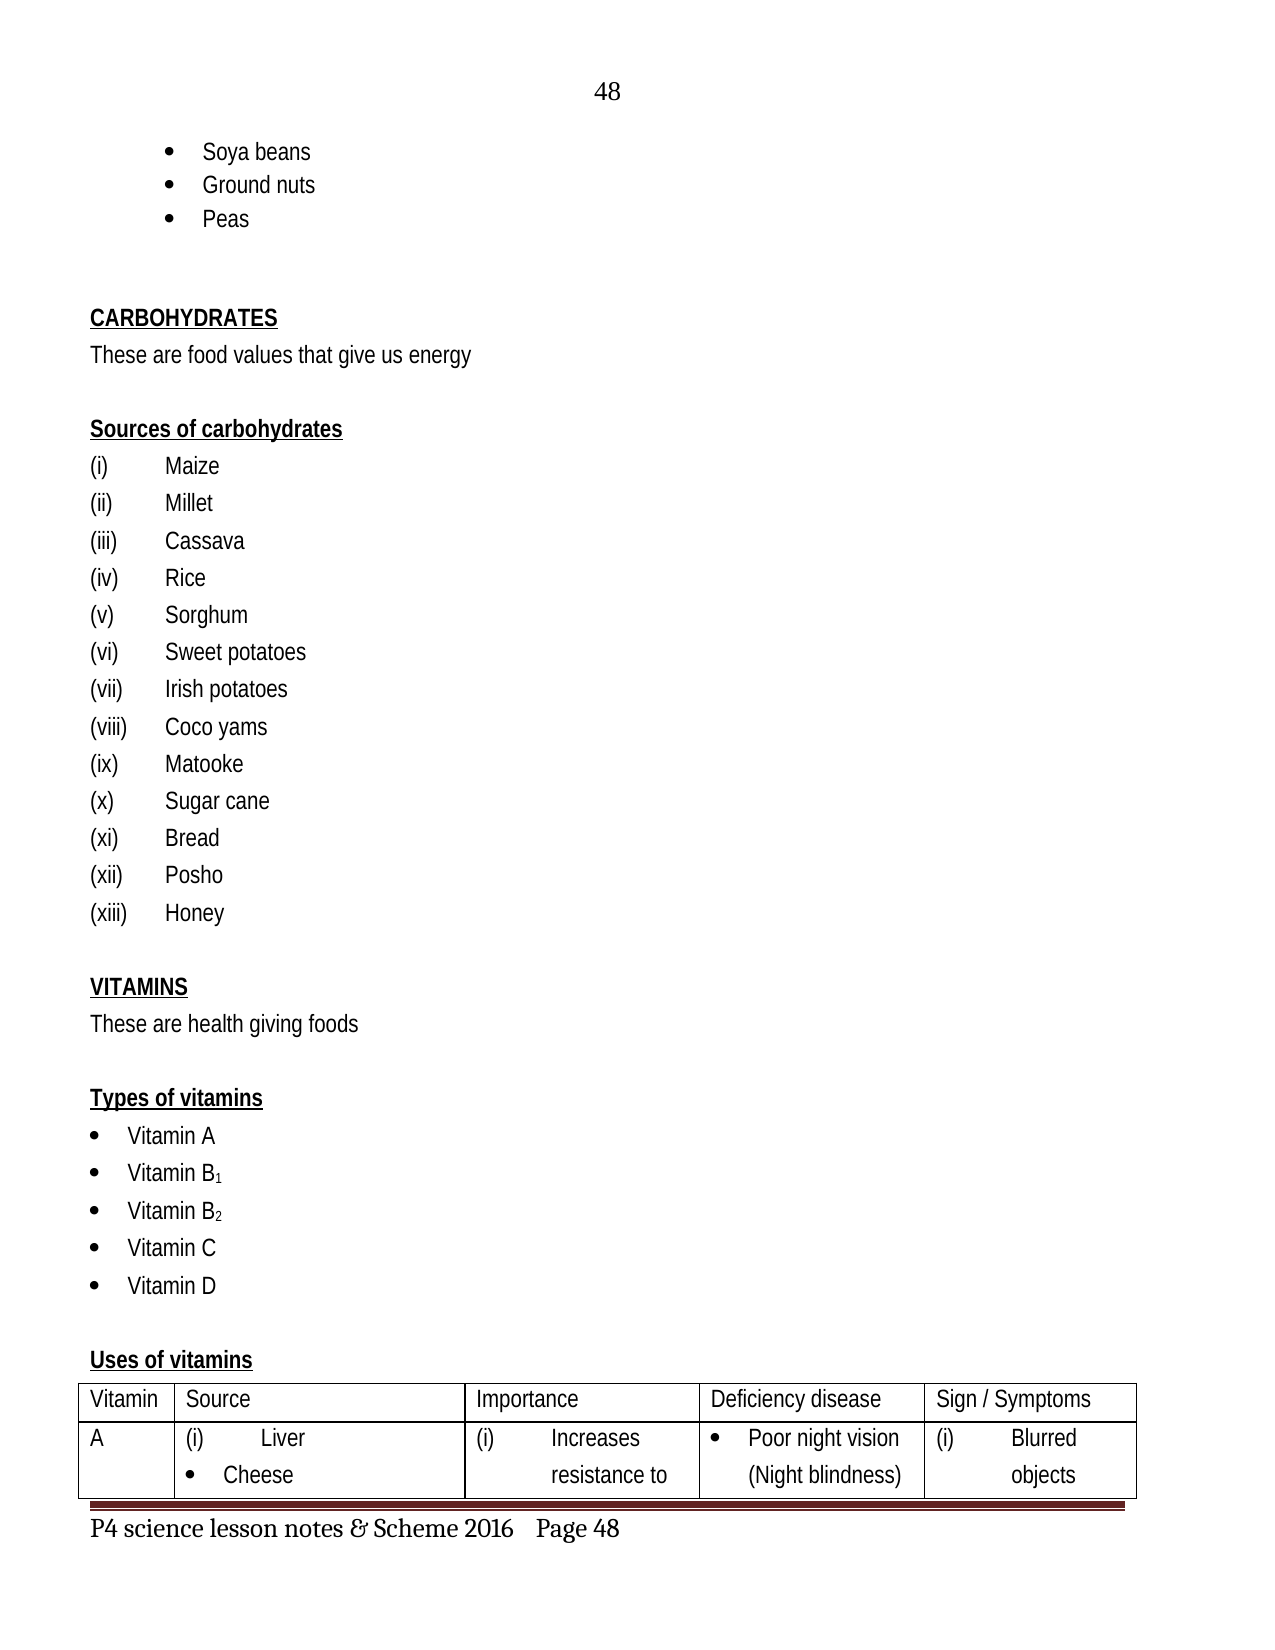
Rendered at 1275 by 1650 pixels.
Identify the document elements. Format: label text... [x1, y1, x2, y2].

list Sorghum [90, 600, 1125, 629]
list Cassava [90, 526, 1125, 554]
text These are health giving foods [90, 1009, 1125, 1038]
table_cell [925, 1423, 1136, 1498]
list Peas [165, 203, 1125, 232]
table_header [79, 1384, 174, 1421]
list Posho [90, 860, 1125, 889]
list Coco yams [90, 712, 1125, 740]
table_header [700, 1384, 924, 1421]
list Irish potatoes [90, 674, 1125, 703]
list Rice [90, 563, 1125, 591]
list Ground nuts [165, 170, 1125, 199]
list Millet [90, 488, 1125, 517]
list Sugar cane [90, 786, 1125, 814]
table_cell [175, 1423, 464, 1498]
text VITAMINS [90, 972, 1125, 1001]
list Matooke [90, 749, 1125, 777]
list Vitamin A [90, 1121, 1125, 1149]
list Sweet potatoes [90, 637, 1125, 666]
text CARBOHYDRATES [90, 302, 1125, 331]
text Types of vitamins [90, 1083, 1125, 1112]
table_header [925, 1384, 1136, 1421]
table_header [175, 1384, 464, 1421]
list Maize [90, 451, 1125, 480]
list Honey [90, 897, 1125, 926]
list Bread [90, 823, 1125, 852]
text Sources of carbohydrates [90, 414, 1125, 443]
text Uses of vitamins [90, 1345, 1125, 1374]
text These are food values that give us energy [90, 340, 1125, 368]
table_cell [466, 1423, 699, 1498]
list Soya beans [165, 137, 1125, 166]
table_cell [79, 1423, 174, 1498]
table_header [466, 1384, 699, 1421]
list Vitamin C [90, 1233, 1125, 1262]
list Vitamin B2 [90, 1196, 1125, 1224]
list Vitamin B1 [90, 1158, 1125, 1187]
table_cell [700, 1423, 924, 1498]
list Vitamin D [90, 1271, 1125, 1299]
